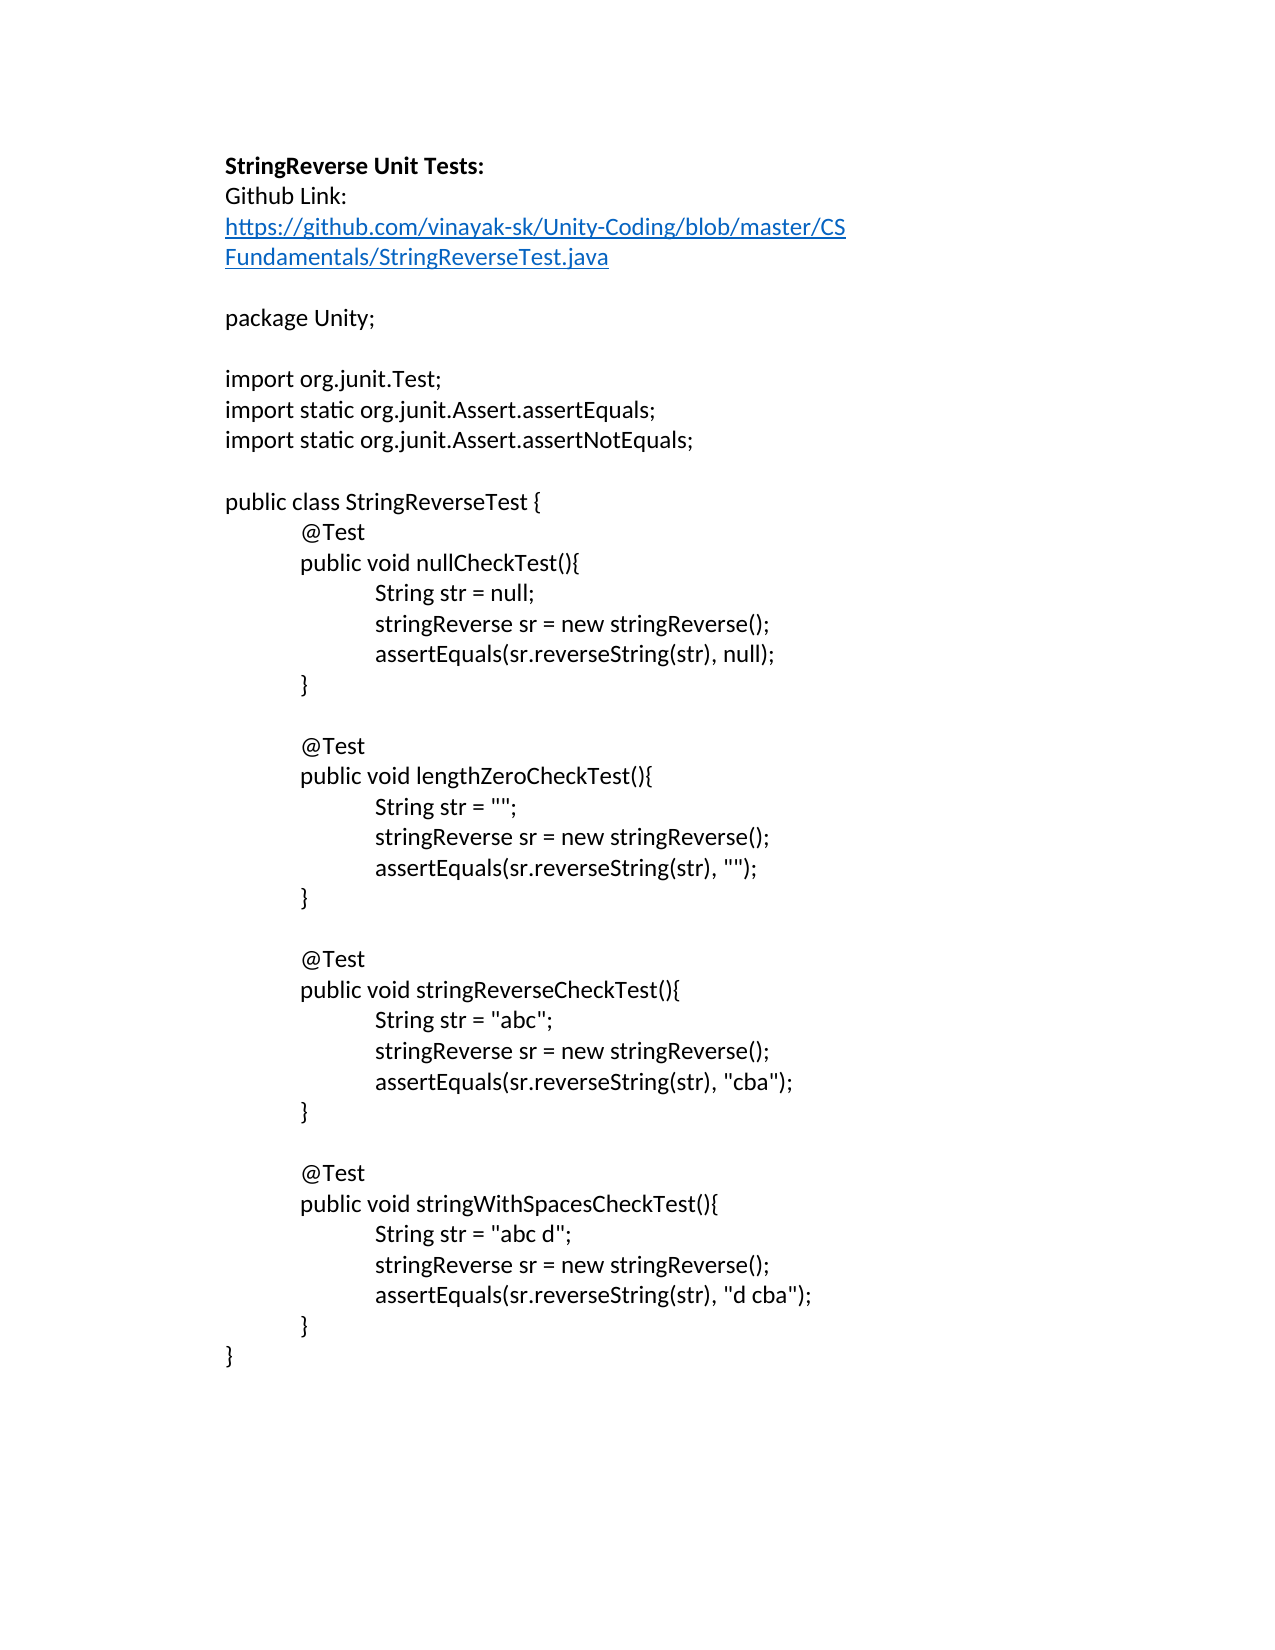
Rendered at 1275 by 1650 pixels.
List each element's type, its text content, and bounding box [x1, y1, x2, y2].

list } [225, 1340, 1125, 1371]
list public class StringReverseTest { [225, 486, 1125, 516]
list public void stringReverseCheckTest(){ [225, 974, 1125, 1004]
list stringReverse sr = new stringReverse(); [225, 1249, 1125, 1279]
list stringReverse sr = new stringReverse(); [225, 608, 1125, 638]
list Github Link: [225, 181, 1125, 211]
list @Test [225, 730, 1125, 760]
list @Test [225, 1157, 1125, 1188]
list https://github.com/vinayak-sk/Unity-Coding/blob/master/CS Fundamentals/StringReverseTest.java [225, 211, 1125, 272]
list } [225, 1096, 1125, 1127]
list assertEquals(sr.reverseString(str), null); [225, 638, 1125, 669]
list import org.junit.Test; [225, 364, 1125, 394]
list assertEquals(sr.reverseString(str), "d cba"); [225, 1279, 1125, 1310]
list public void nullCheckTest(){ [225, 547, 1125, 577]
list String str = "abc"; [225, 1004, 1125, 1035]
list assertEquals(sr.reverseString(str), ""); [225, 852, 1125, 882]
list String str = null; [225, 577, 1125, 608]
list import static org.junit.Assert.assertEquals; [225, 394, 1125, 425]
list package Unity; [225, 303, 1125, 333]
list StringReverse Unit Tests: [225, 150, 1125, 181]
list import static org.junit.Assert.assertNotEquals; [225, 425, 1125, 455]
list @Test [225, 516, 1125, 547]
list String str = ""; [225, 791, 1125, 821]
list assertEquals(sr.reverseString(str), "cba"); [225, 1066, 1125, 1096]
list stringReverse sr = new stringReverse(); [225, 1035, 1125, 1066]
list } [225, 1310, 1125, 1340]
list stringReverse sr = new stringReverse(); [225, 821, 1125, 852]
list String str = "abc d"; [225, 1218, 1125, 1249]
list public void lengthZeroCheckTest(){ [225, 760, 1125, 791]
list } [225, 669, 1125, 699]
list @Test [225, 943, 1125, 974]
list } [225, 882, 1125, 913]
list public void stringWithSpacesCheckTest(){ [225, 1188, 1125, 1218]
